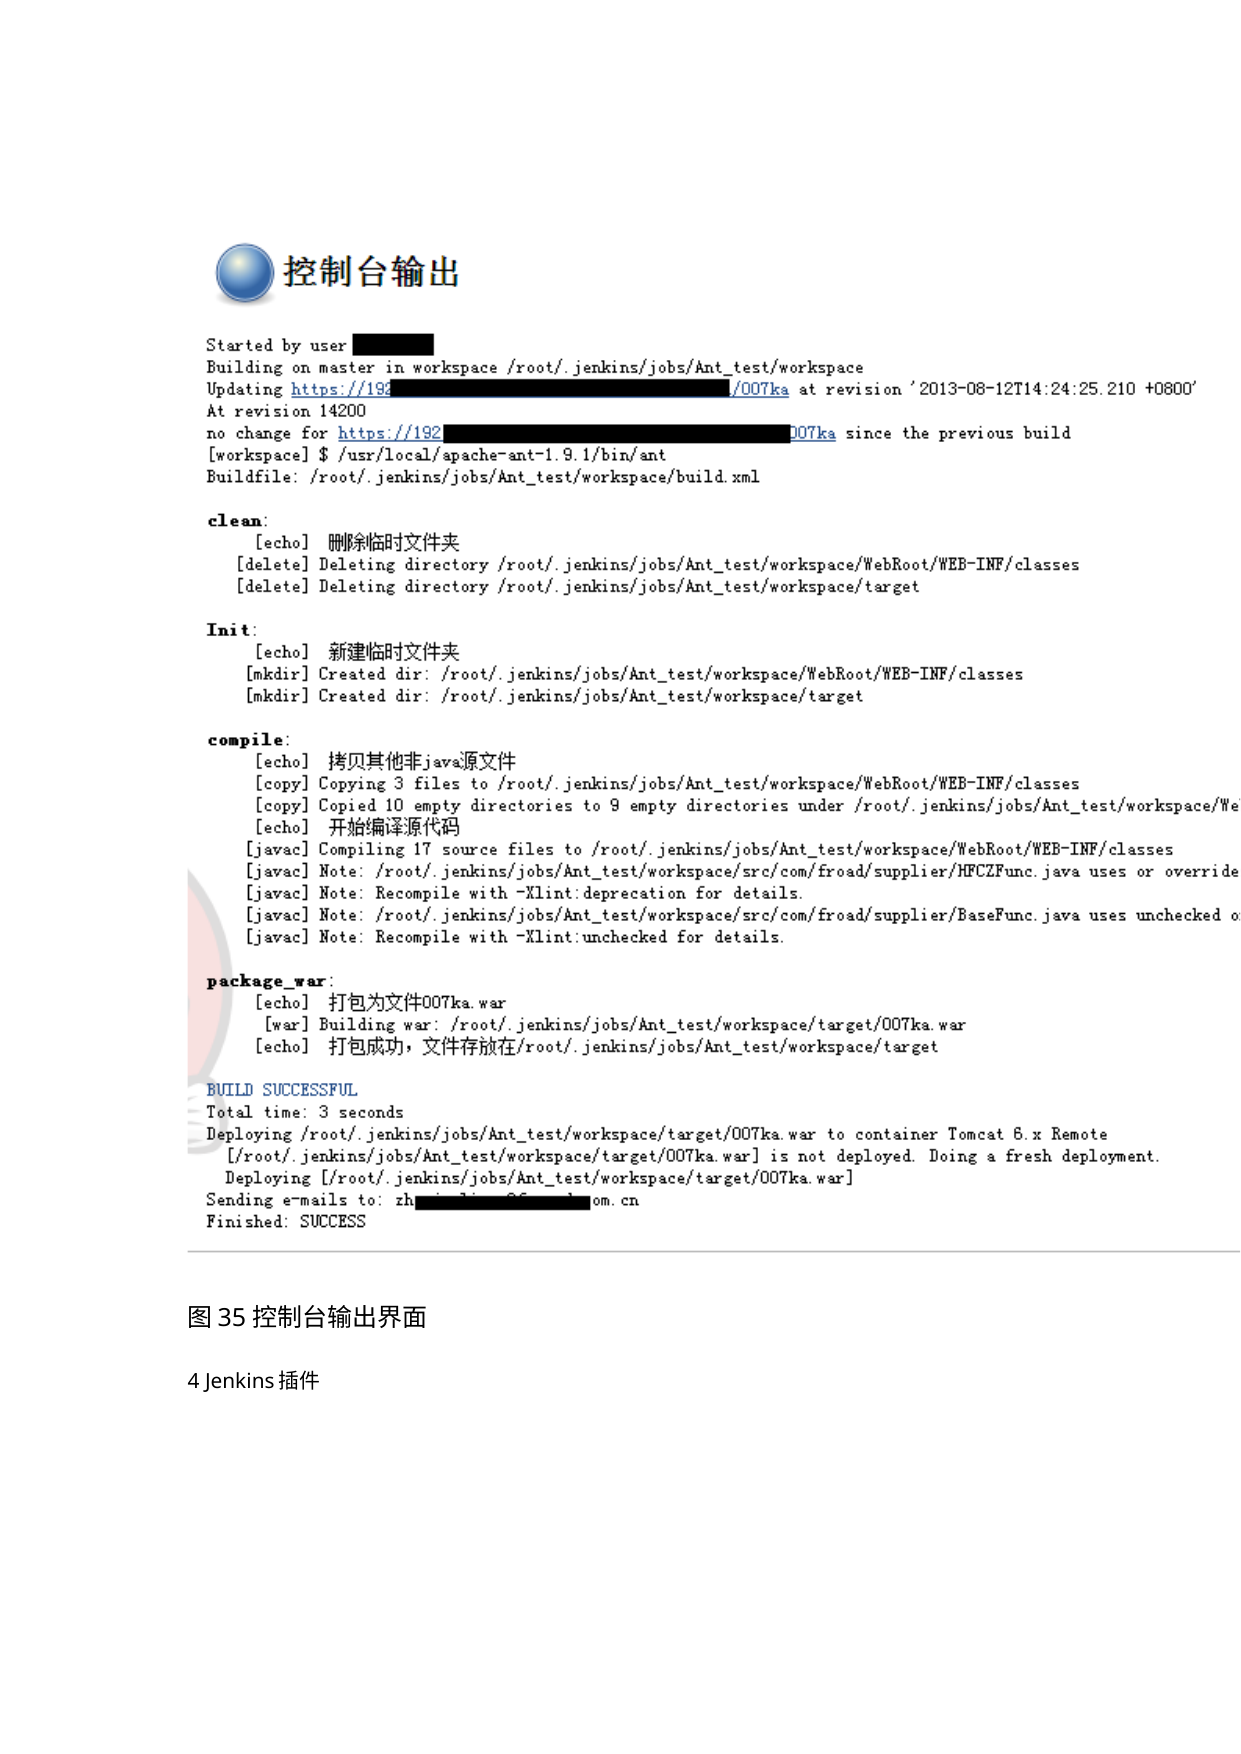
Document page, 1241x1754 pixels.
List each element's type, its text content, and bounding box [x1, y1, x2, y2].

text 图35 控制台输出界面 [187, 1283, 1053, 1348]
text 4 Jenkins插件 [187, 1363, 1053, 1396]
picture [187, 227, 1241, 1262]
